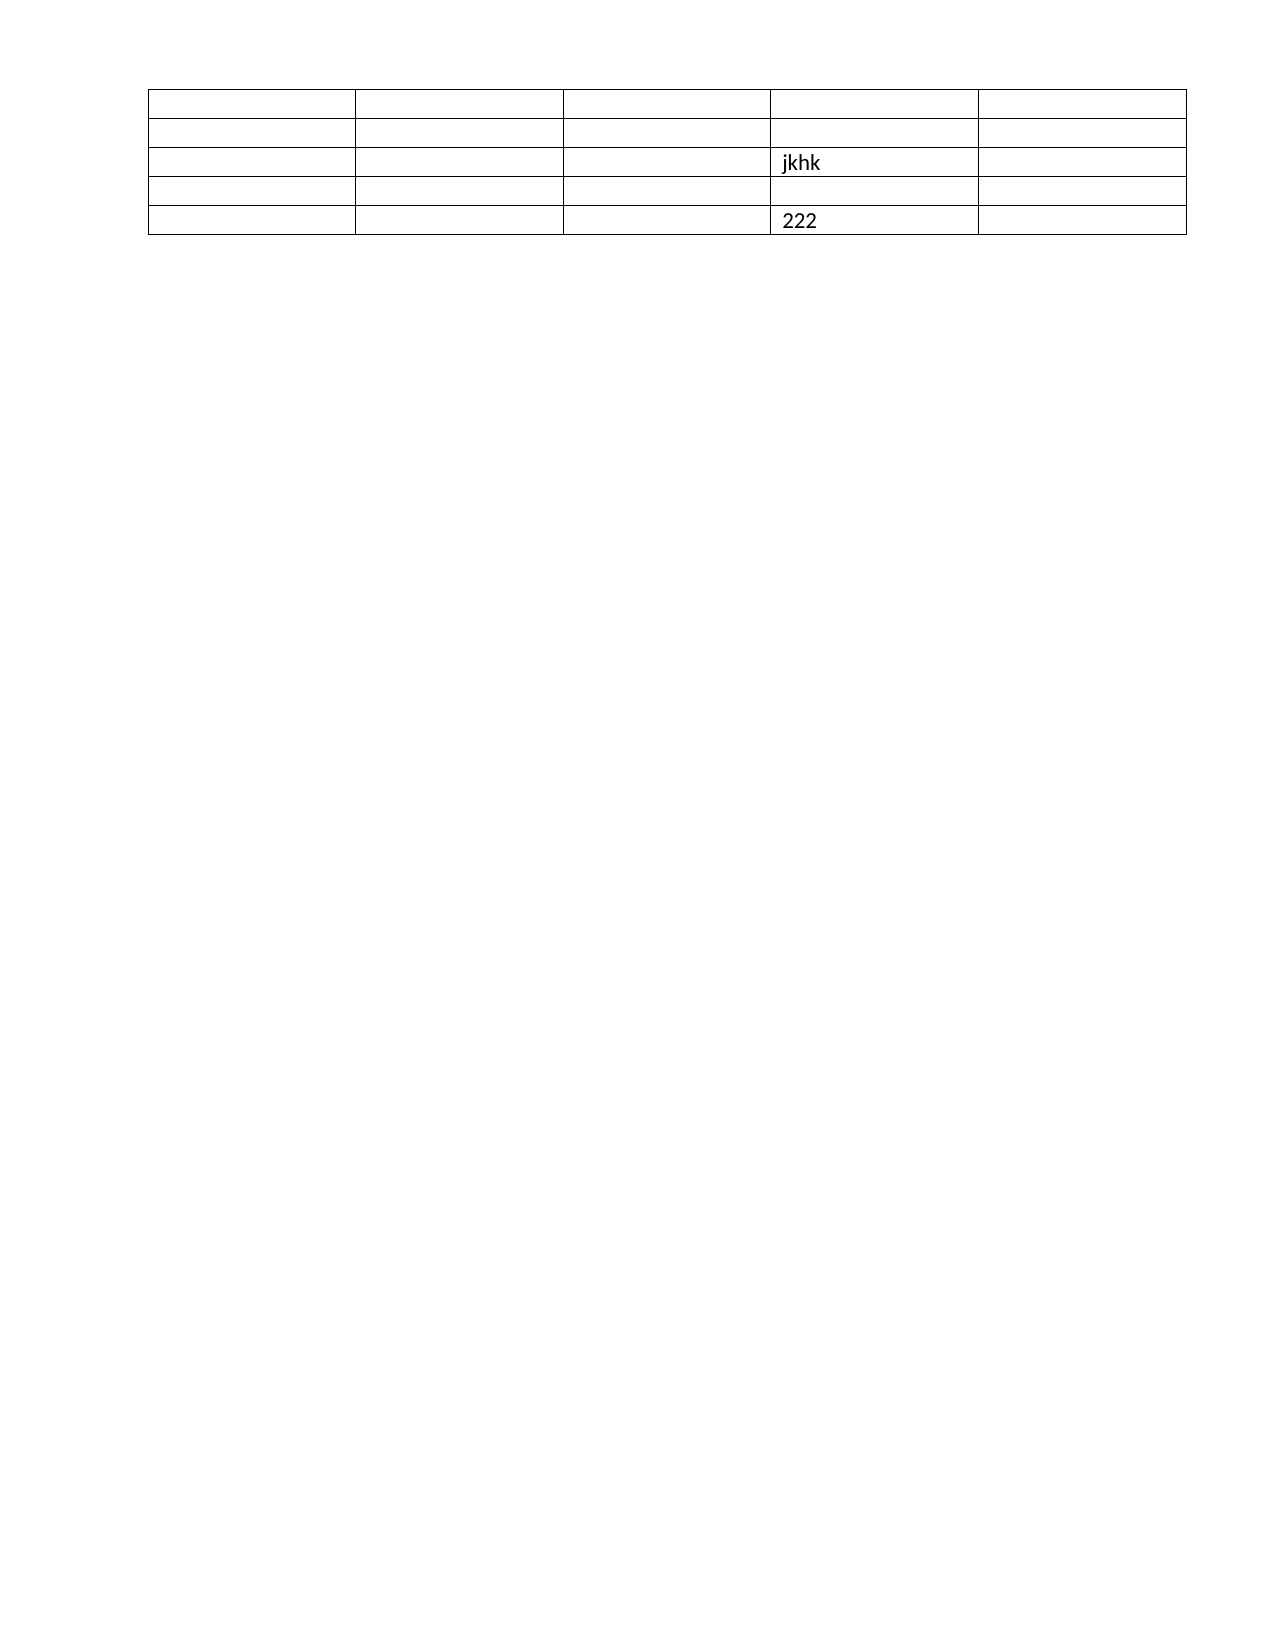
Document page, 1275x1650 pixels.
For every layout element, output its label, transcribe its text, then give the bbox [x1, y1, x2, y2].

table_header [771, 90, 978, 118]
table_header [356, 90, 563, 118]
table_cell [149, 177, 355, 205]
table_cell [356, 148, 563, 176]
table_cell jkhk [771, 148, 978, 176]
table_cell [771, 119, 978, 147]
table_cell [564, 119, 770, 147]
table_header [149, 90, 355, 118]
table_cell [979, 206, 1186, 234]
table_cell [149, 148, 355, 176]
table_cell [564, 206, 770, 234]
table_cell [356, 206, 563, 234]
table_cell [564, 148, 770, 176]
table_cell [356, 177, 563, 205]
table_cell [979, 119, 1186, 147]
table_cell [149, 206, 355, 234]
table_header [564, 90, 770, 118]
table_cell [356, 119, 563, 147]
table_cell 222 [771, 206, 978, 234]
table_cell [771, 177, 978, 205]
table_cell [979, 177, 1186, 205]
table_cell [979, 148, 1186, 176]
table_cell [564, 177, 770, 205]
table_header [979, 90, 1186, 118]
table_cell [149, 119, 355, 147]
